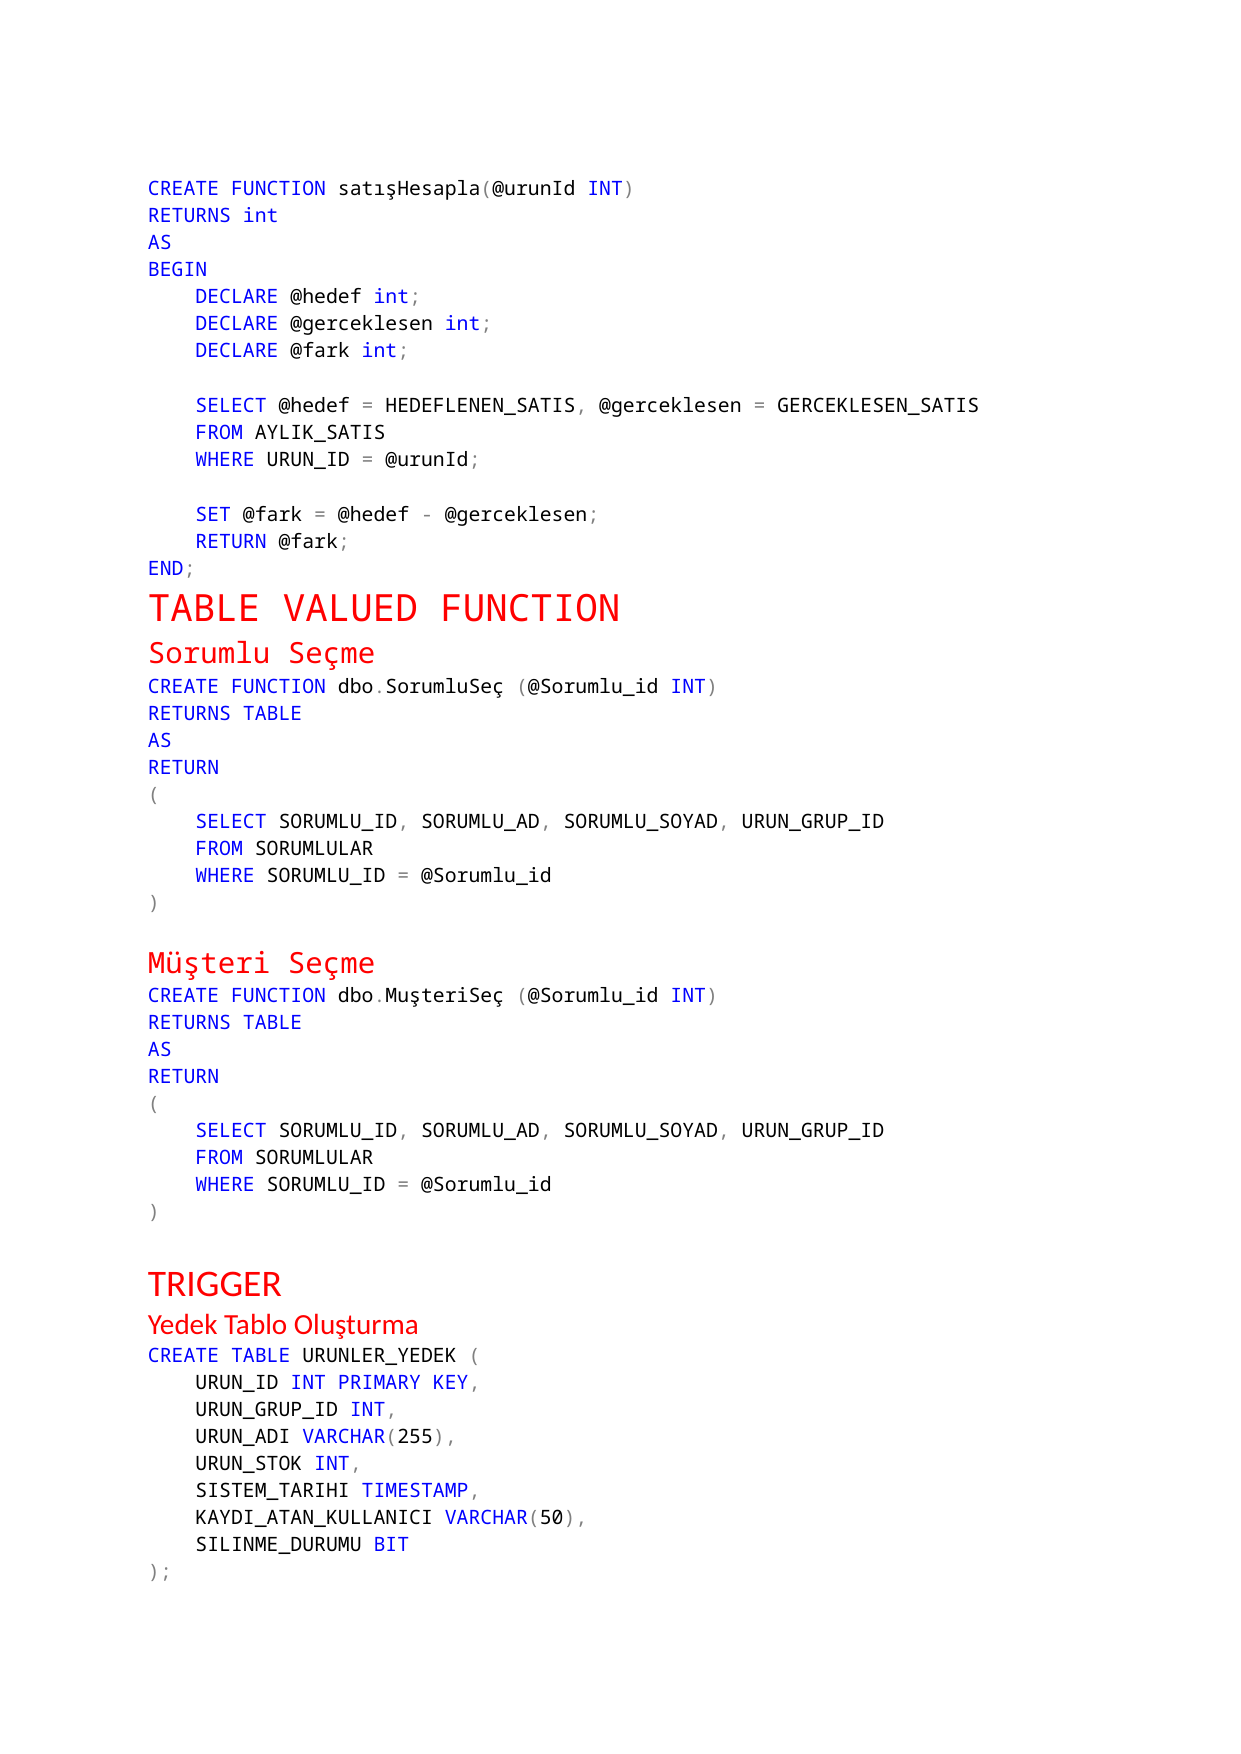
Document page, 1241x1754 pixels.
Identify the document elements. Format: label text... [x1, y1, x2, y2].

text DECLARE @fark int; [148, 336, 1093, 363]
text CREATE FUNCTION satışHesapla(@urunId INT) [148, 174, 1093, 202]
text ) [148, 888, 1093, 915]
text SISTEM_TARIHI TIMESTAMP, [148, 1476, 1093, 1503]
text TABLE VALUED FUNCTION [148, 581, 1093, 632]
text SELECT @hedef = HEDEFLENEN_SATIS, @gerceklesen = GERCEKLESEN_SATIS [148, 391, 1093, 418]
text Yedek Tablo Oluşturma [148, 1306, 1093, 1341]
text DECLARE @hedef int; [148, 282, 1093, 309]
text RETURN [148, 753, 1093, 780]
text SILINME_DURUMU BIT [148, 1530, 1093, 1557]
text SET @fark = @hedef - @gerceklesen; [148, 500, 1093, 527]
text Sorumlu Seçme [148, 632, 1093, 672]
text Müşteri Seçme [148, 942, 1093, 982]
text AS [148, 1036, 1093, 1062]
text FROM SORUMLULAR [148, 1143, 1093, 1170]
text WHERE URUN_ID = @urunId; [148, 445, 1093, 472]
text AS [148, 726, 1093, 753]
text CREATE FUNCTION dbo.MuşteriSeç (@Sorumlu_id INT) [148, 982, 1093, 1008]
text KAYDI_ATAN_KULLANICI VARCHAR(50), [148, 1503, 1093, 1530]
text FROM SORUMLULAR [148, 834, 1093, 861]
text CREATE FUNCTION dbo.SorumluSeç (@Sorumlu_id INT) [148, 672, 1093, 699]
text BEGIN [148, 256, 1093, 282]
text ( [148, 780, 1093, 807]
text WHERE SORUMLU_ID = @Sorumlu_id [148, 861, 1093, 888]
text RETURNS TABLE [148, 699, 1093, 726]
text SELECT SORUMLU_ID, SORUMLU_AD, SORUMLU_SOYAD, URUN_GRUP_ID [148, 1116, 1093, 1143]
text URUN_ADI VARCHAR(255), [148, 1422, 1093, 1449]
text ); [148, 1557, 1093, 1584]
text AS [148, 228, 1093, 256]
text ) [148, 1197, 1093, 1224]
text RETURN @fark; [148, 527, 1093, 554]
text TRIGGER [148, 1260, 1093, 1306]
text FROM AYLIK_SATIS [148, 418, 1093, 445]
text DECLARE @gerceklesen int; [148, 309, 1093, 336]
text ( [148, 1089, 1093, 1116]
text URUN_GRUP_ID INT, [148, 1395, 1093, 1422]
text CREATE TABLE URUNLER_YEDEK ( [148, 1341, 1093, 1368]
text END; [148, 554, 1093, 581]
text URUN_STOK INT, [148, 1449, 1093, 1476]
text RETURNS int [148, 202, 1093, 228]
text SELECT SORUMLU_ID, SORUMLU_AD, SORUMLU_SOYAD, URUN_GRUP_ID [148, 807, 1093, 834]
text RETURN [148, 1062, 1093, 1089]
text URUN_ID INT PRIMARY KEY, [148, 1368, 1093, 1395]
text WHERE SORUMLU_ID = @Sorumlu_id [148, 1170, 1093, 1197]
text RETURNS TABLE [148, 1008, 1093, 1036]
